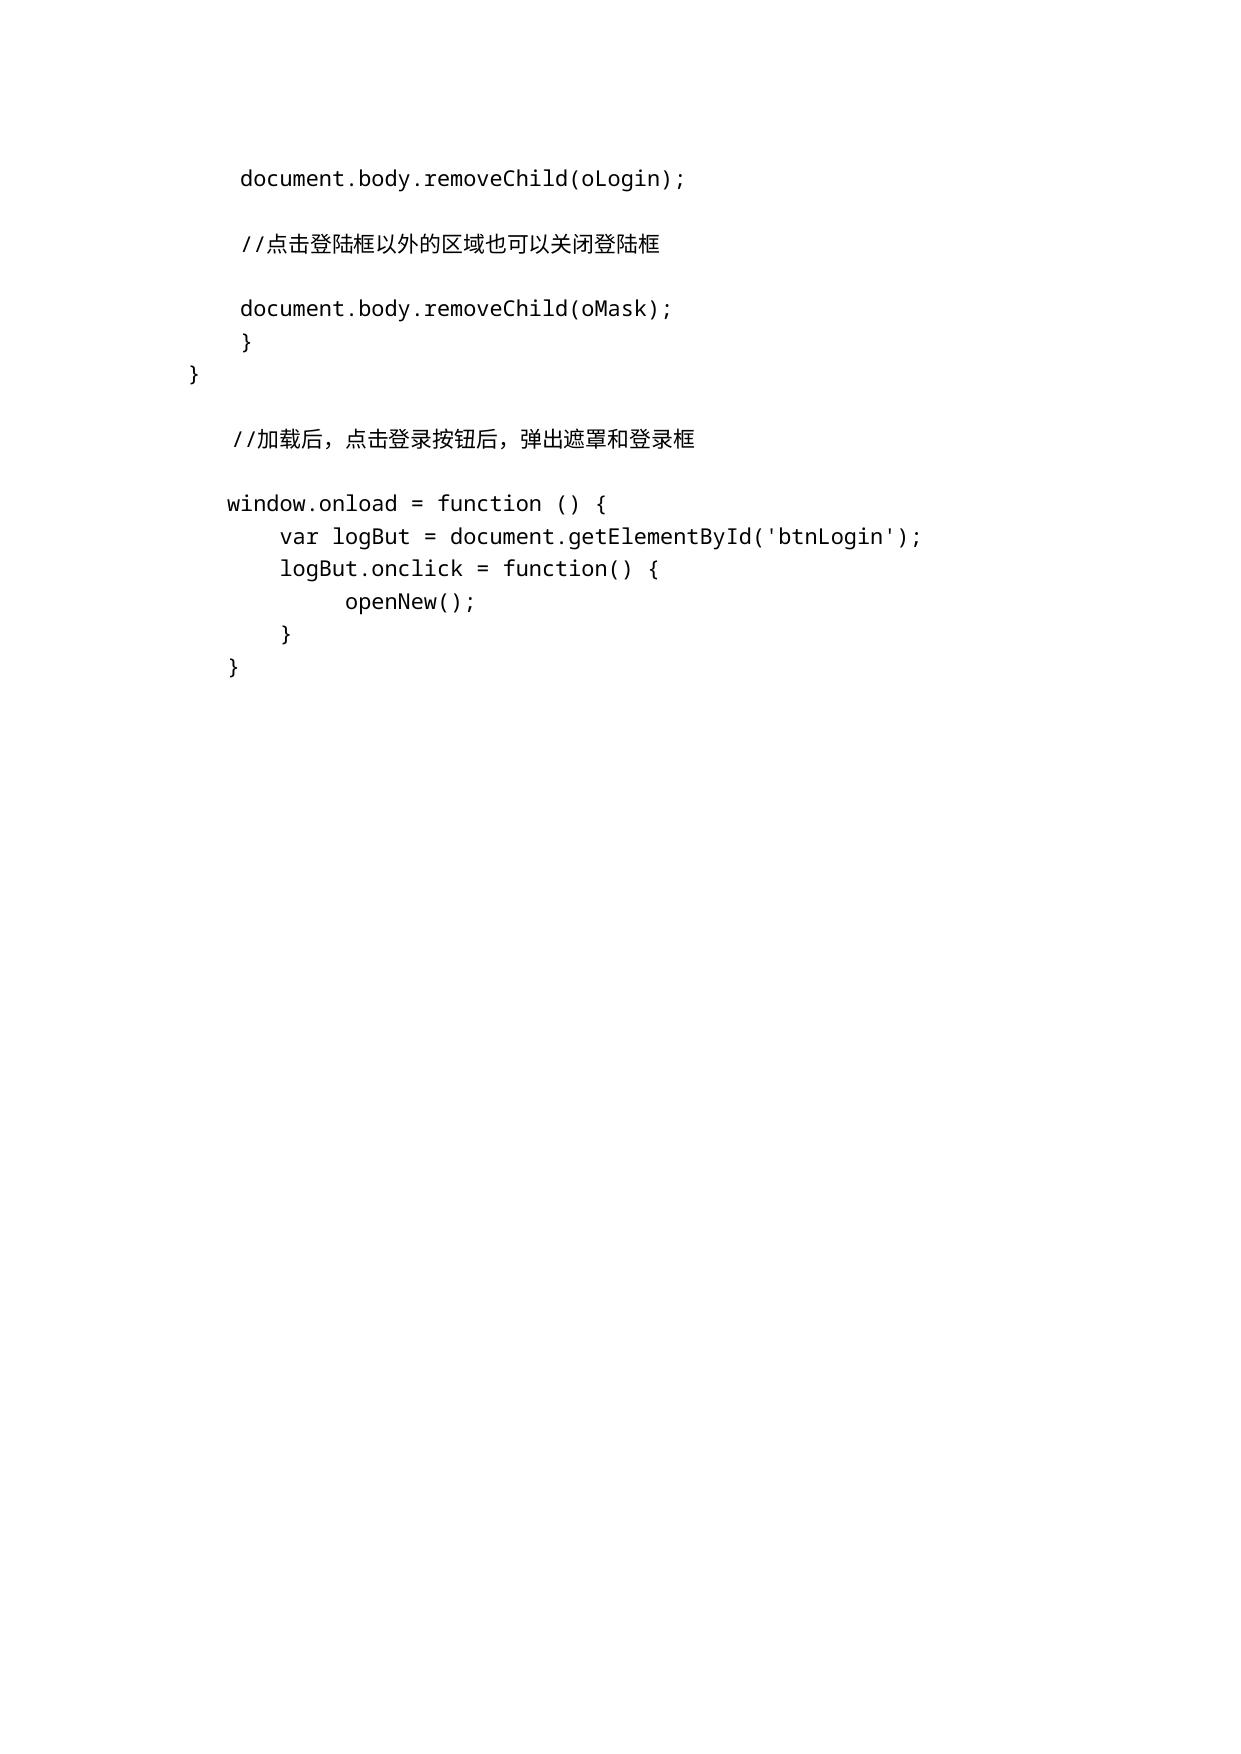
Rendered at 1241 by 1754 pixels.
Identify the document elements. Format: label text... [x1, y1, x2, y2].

text document.body.removeChild(oLogin); [187, 162, 1053, 194]
text window.onload = function () { [187, 487, 1053, 519]
text openNew(); [187, 584, 1053, 617]
text } [187, 324, 1053, 357]
text var logBut = document.getElementById('btnLogin'); [187, 519, 1053, 552]
text //加载后，点击登录按钮后，弹出遮罩和登录框 [187, 422, 1053, 454]
text logBut.onclick = function() { [187, 552, 1053, 584]
text } [187, 649, 1053, 682]
text } [187, 357, 1053, 389]
text document.body.removeChild(oMask); [187, 292, 1053, 324]
text } [187, 617, 1053, 649]
text //点击登陆框以外的区域也可以关闭登陆框 [187, 227, 1053, 259]
